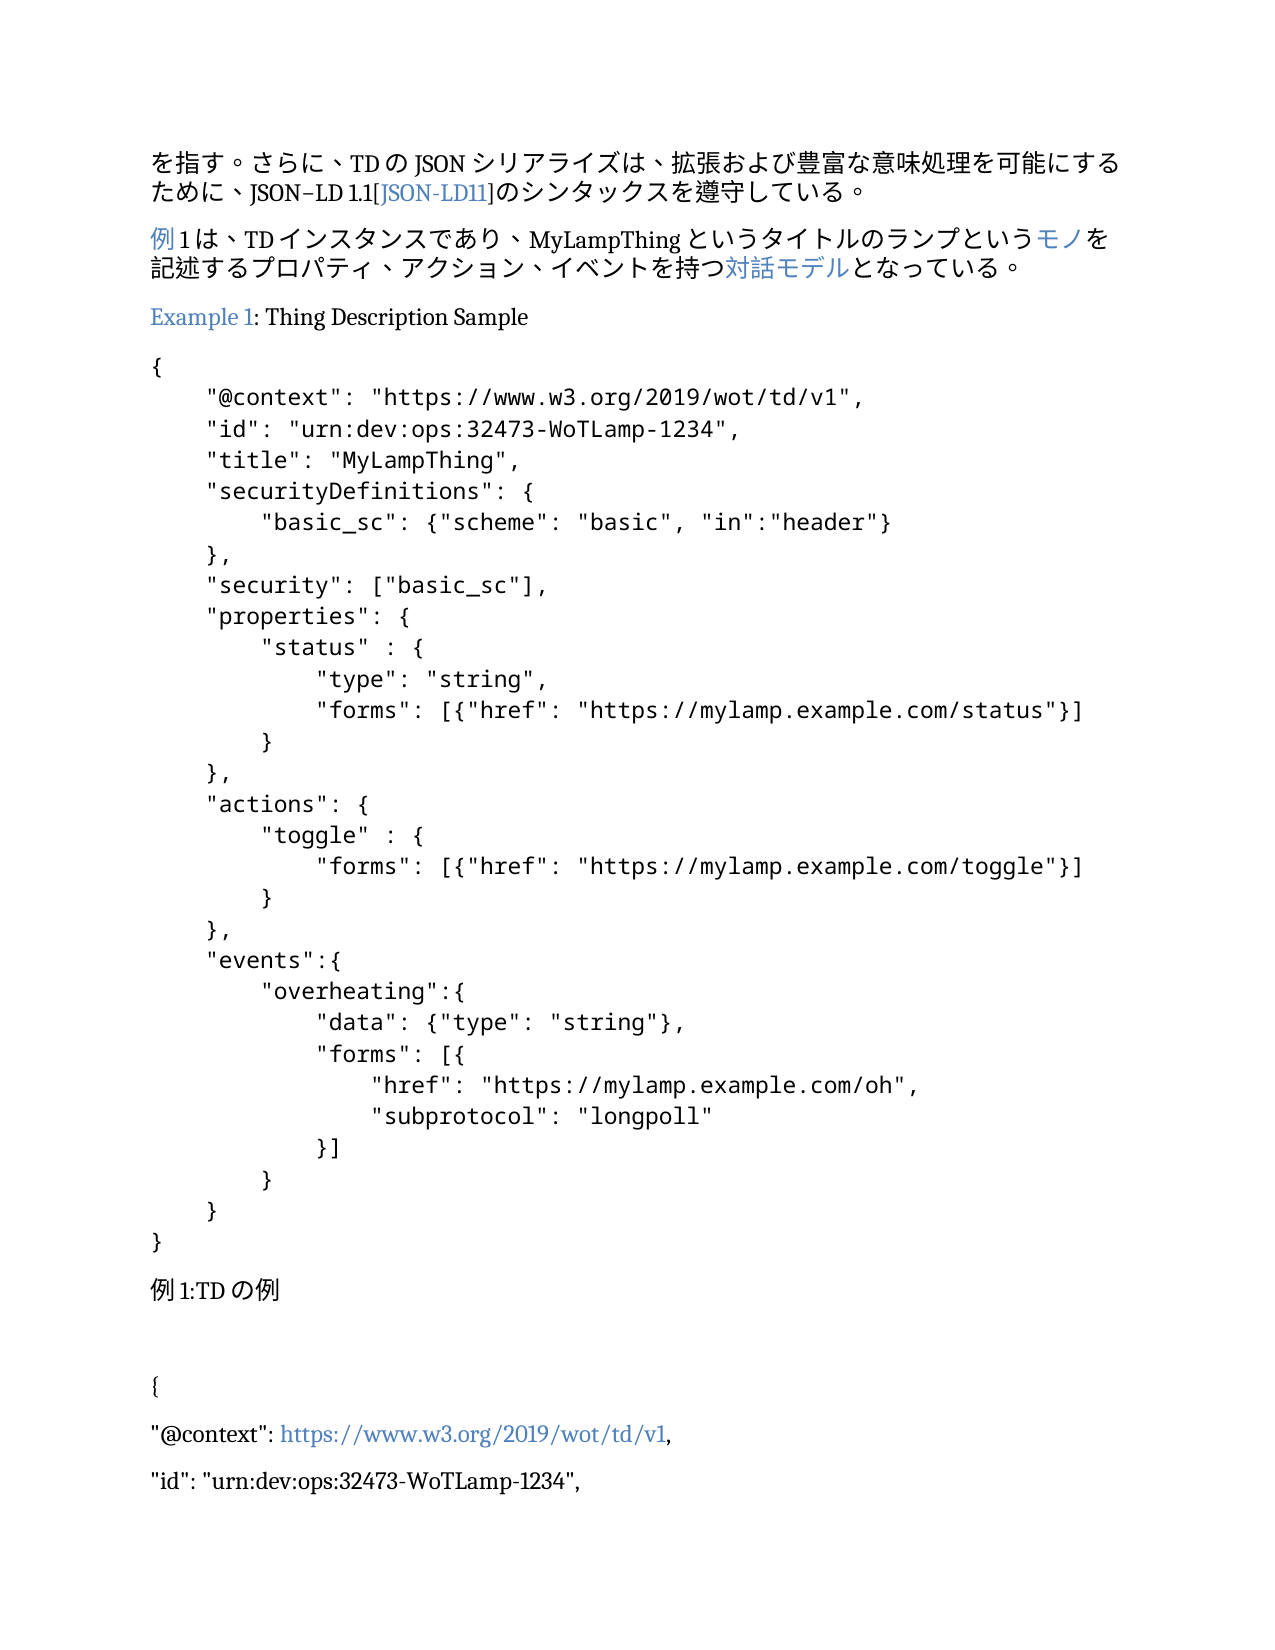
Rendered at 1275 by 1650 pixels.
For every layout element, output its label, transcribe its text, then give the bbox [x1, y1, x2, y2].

text 例1は、TDインスタンスであり、MyLampThingというタイトルのランプというモノを記述するプロパティ、アクション、イベントを持つ対話モデルとなっている。 [150, 226, 1125, 284]
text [150, 150, 1125, 207]
text 例1:TDの例 [150, 1277, 1125, 1306]
text { [150, 1372, 1125, 1401]
text "@context": https://www.w3.org/2019/wot/td/v1, [150, 1419, 1125, 1448]
text { "@context": "https://www.w3.org/2019/wot/td/v1", "id": "urn:dev:ops:32473-WoTLamp-1234", "title": "MyLampThing", "securityDefinitions": { "basic_sc": {"scheme": "basic", "in":"header"} }, "security": ["basic_sc"], "properties": { "status" : { "type": "string", "forms": [{"href": "https://mylamp.example.com/status"}] } }, "actions": { "toggle" : { "forms": [{"href": "https://mylamp.example.com/toggle"}] } }, "events":{ "overheating":{ "data": {"type": "string"}, "forms": [{ "href": "https://mylamp.example.com/oh", "subprotocol": "longpoll" }] } } } [150, 350, 1125, 1256]
text "id": "urn:dev:ops:32473-WoTLamp-1234", [150, 1467, 1125, 1496]
text Example 1: Thing Description Sample [150, 302, 1125, 331]
